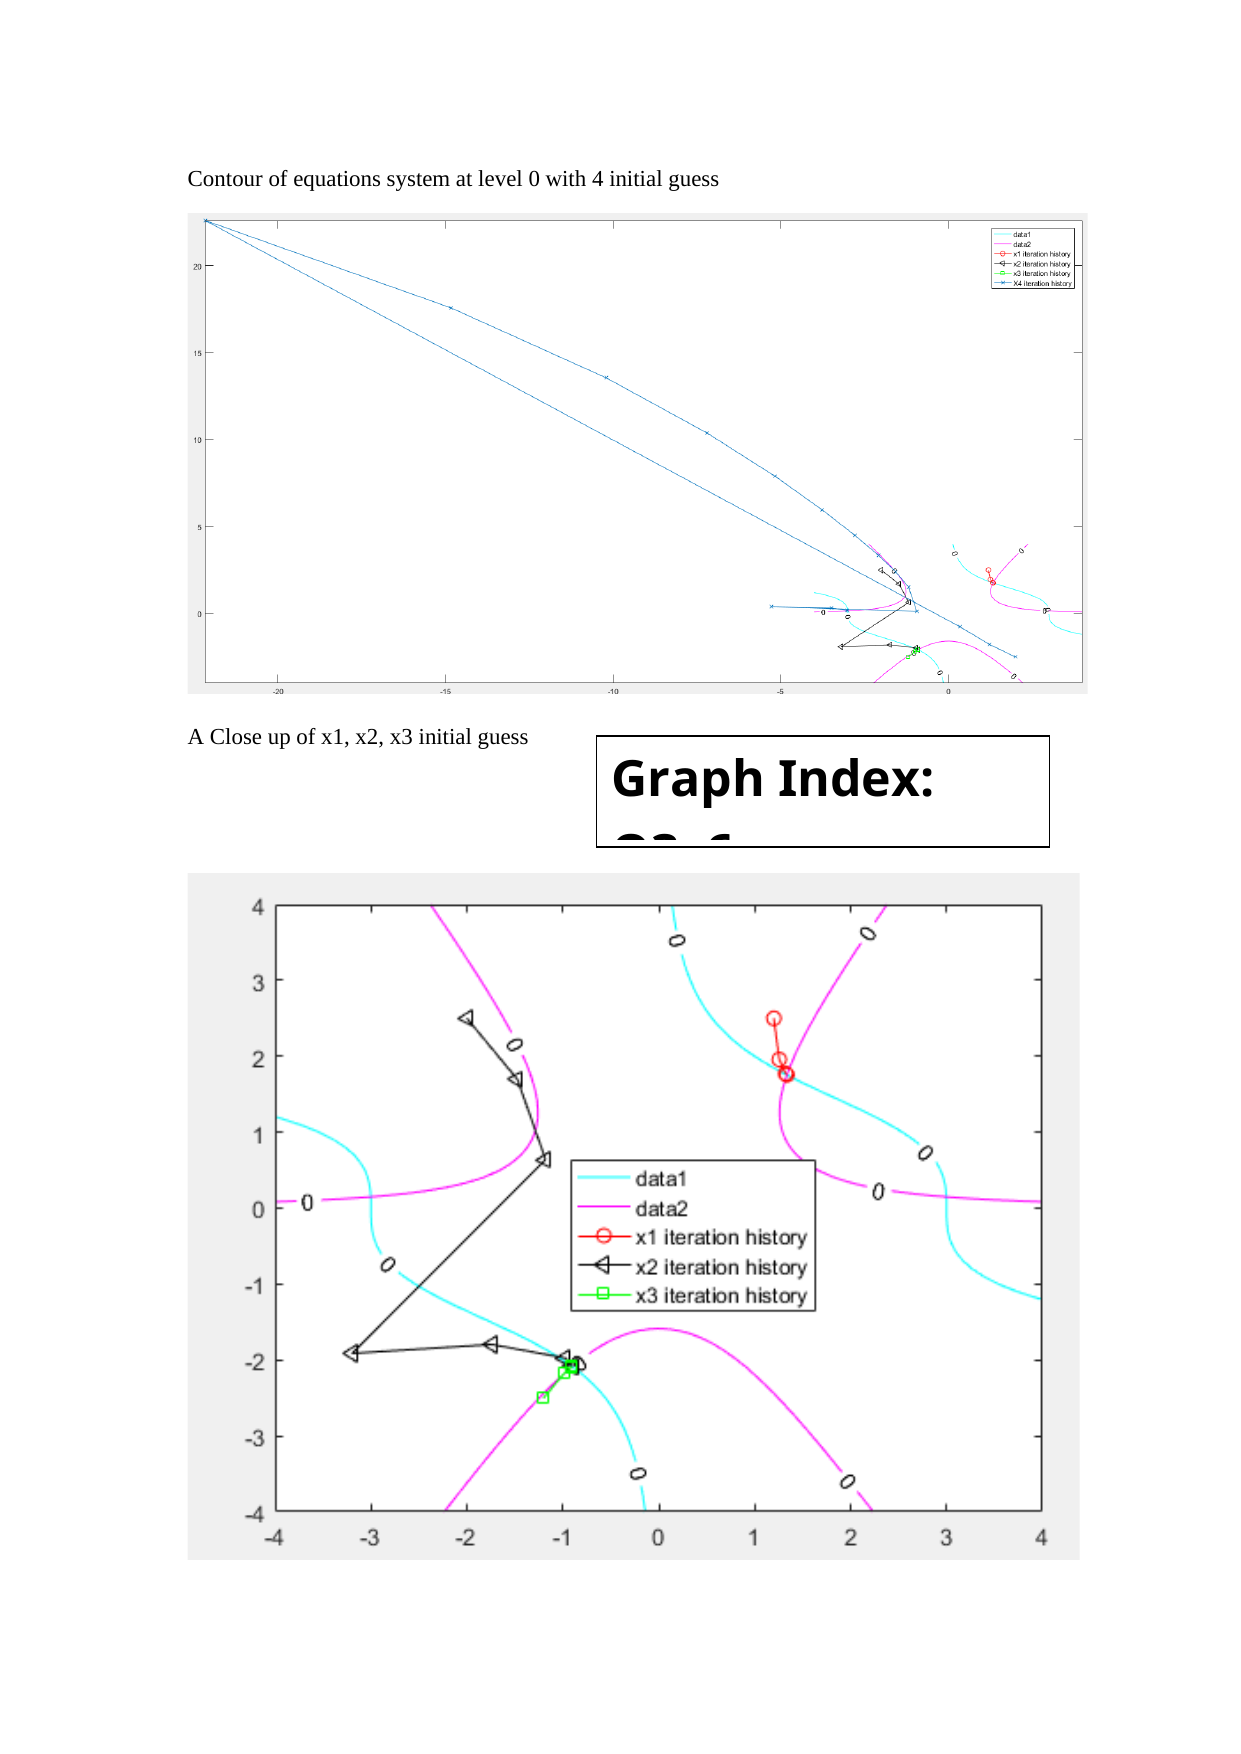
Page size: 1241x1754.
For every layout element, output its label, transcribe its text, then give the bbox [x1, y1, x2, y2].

text A Close up of x1, x2, x3 initial guess [187, 720, 1053, 752]
text Contour of equations system at level 0 with 4 initial guess [187, 162, 1053, 194]
picture [187, 213, 1088, 694]
picture [187, 873, 1080, 1560]
